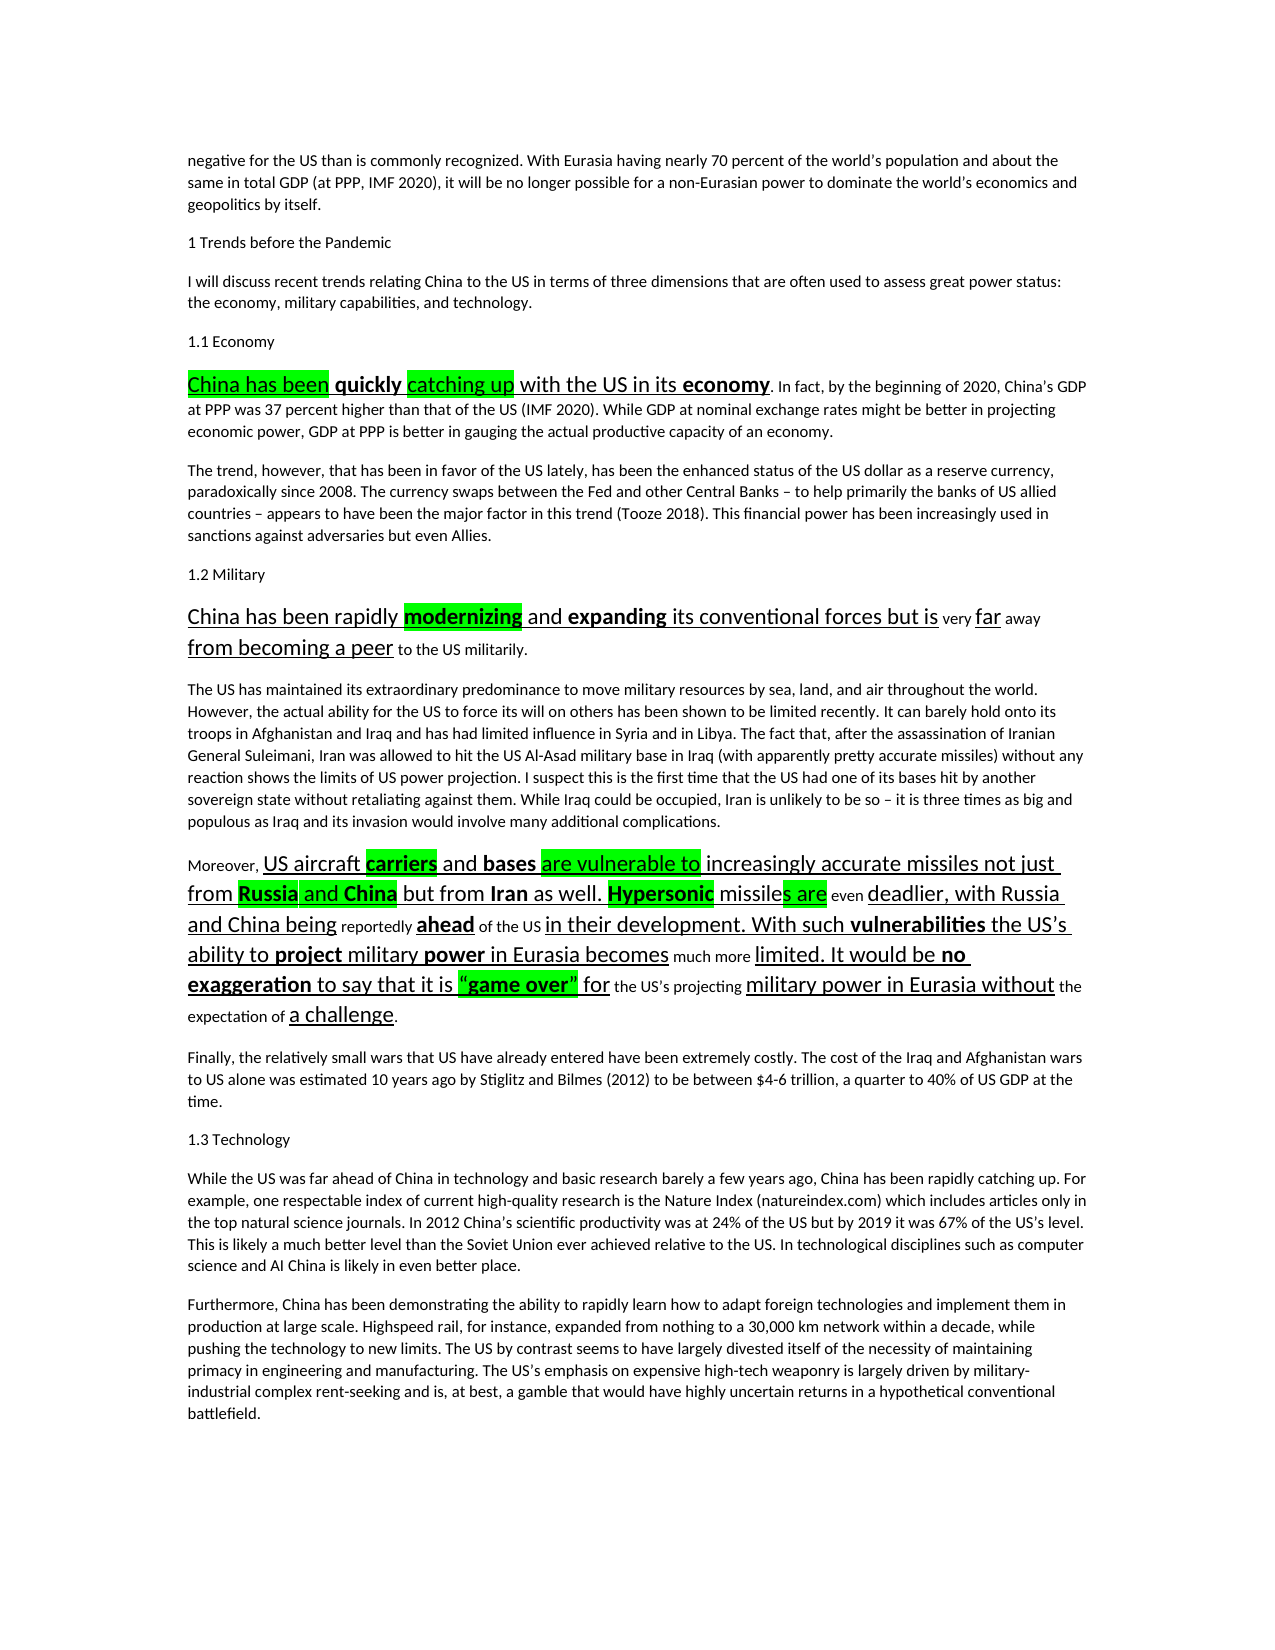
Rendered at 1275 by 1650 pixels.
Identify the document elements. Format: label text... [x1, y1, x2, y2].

text I will discuss recent trends relating China to the US in terms of three dimensions that are often used to assess great power status: the economy, military capabilities, and technology. [187, 271, 1087, 313]
text China has been quickly catching up with the US in its economy. In fact, by the beginning of 2020, China’s GDP at PPP was 37 percent higher than that of the US (IMF 2020). While GDP at nominal exchange rates might be better in projecting economic power, GDP at PPP is better in gauging the actual productive capacity of an economy. [187, 370, 1087, 442]
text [187, 150, 1087, 214]
text Furthermore, China has been demonstrating the ability to rapidly learn how to adapt foreign technologies and implement them in production at large scale. Highspeed rail, for instance, expanded from nothing to a 30,000 km network within a decade, while pushing the technology to new limits. The US by contrast seems to have largely divested itself of the necessity of maintaining primacy in engineering and manufacturing. The US’s emphasis on expensive high-tech weaponry is largely driven by military-industrial complex rent-seeking and is, at best, a gamble that would have highly uncertain returns in a hypothetical conventional battlefield. [187, 1294, 1087, 1424]
text 1.3 Technology [187, 1129, 1087, 1150]
text 1 Trends before the Pandemic [187, 232, 1087, 253]
text 1.2 Military [187, 564, 1087, 584]
text 1.1 Economy [187, 331, 1087, 352]
text Moreover, US aircraft carriers and bases are vulnerable to increasingly accurate missiles not just from Russia and China but from Iran as well. Hypersonic missiles are even deadlier, with Russia and China being reportedly ahead of the US in their development. With such vulnerabilities the US’s ability to project military power in Eurasia becomes much more limited. It would be no exaggeration to say that it is “game over” for the US’s projecting military power in Eurasia without the expectation of a challenge. [187, 849, 1087, 1028]
text China has been rapidly modernizing and expanding its conventional forces but is very far away from becoming a peer to the US militarily. [187, 602, 1087, 661]
text While the US was far ahead of China in technology and basic research barely a few years ago, China has been rapidly catching up. For example, one respectable index of current high-quality research is the Nature Index (natureindex.com) which includes articles only in the top natural science journals. In 2012 China’s scientific productivity was at 24% of the US but by 2019 it was 67% of the US’s level. This is likely a much better level than the Soviet Union ever achieved relative to the US. In technological disciplines such as computer science and AI China is likely in even better place. [187, 1168, 1087, 1276]
text The trend, however, that has been in favor of the US lately, has been the enhanced status of the US dollar as a reserve currency, paradoxically since 2008. The currency swaps between the Fed and other Central Banks – to help primarily the banks of US allied countries – appears to have been the major factor in this trend (Tooze 2018). This financial power has been increasingly used in sanctions against adversaries but even Allies. [187, 460, 1087, 546]
text The US has maintained its extraordinary predominance to move military resources by sea, land, and air throughout the world. However, the actual ability for the US to force its will on others has been shown to be limited recently. It can barely hold onto its troops in Afghanistan and Iraq and has had limited influence in Syria and in Libya. The fact that, after the assassination of Iranian General Suleimani, Iran was allowed to hit the US Al-Asad military base in Iraq (with apparently pretty accurate missiles) without any reaction shows the limits of US power projection. I suspect this is the first time that the US had one of its bases hit by another sovereign state without retaliating against them. While Iraq could be occupied, Iran is unlikely to be so – it is three times as big and populous as Iraq and its invasion would involve many additional complications. [187, 679, 1087, 831]
text Finally, the relatively small wars that US have already entered have been extremely costly. The cost of the Iraq and Afghanistan wars to US alone was estimated 10 years ago by Stiglitz and Bilmes (2012) to be between $4-6 trillion, a quarter to 40% of US GDP at the time. [187, 1047, 1087, 1111]
